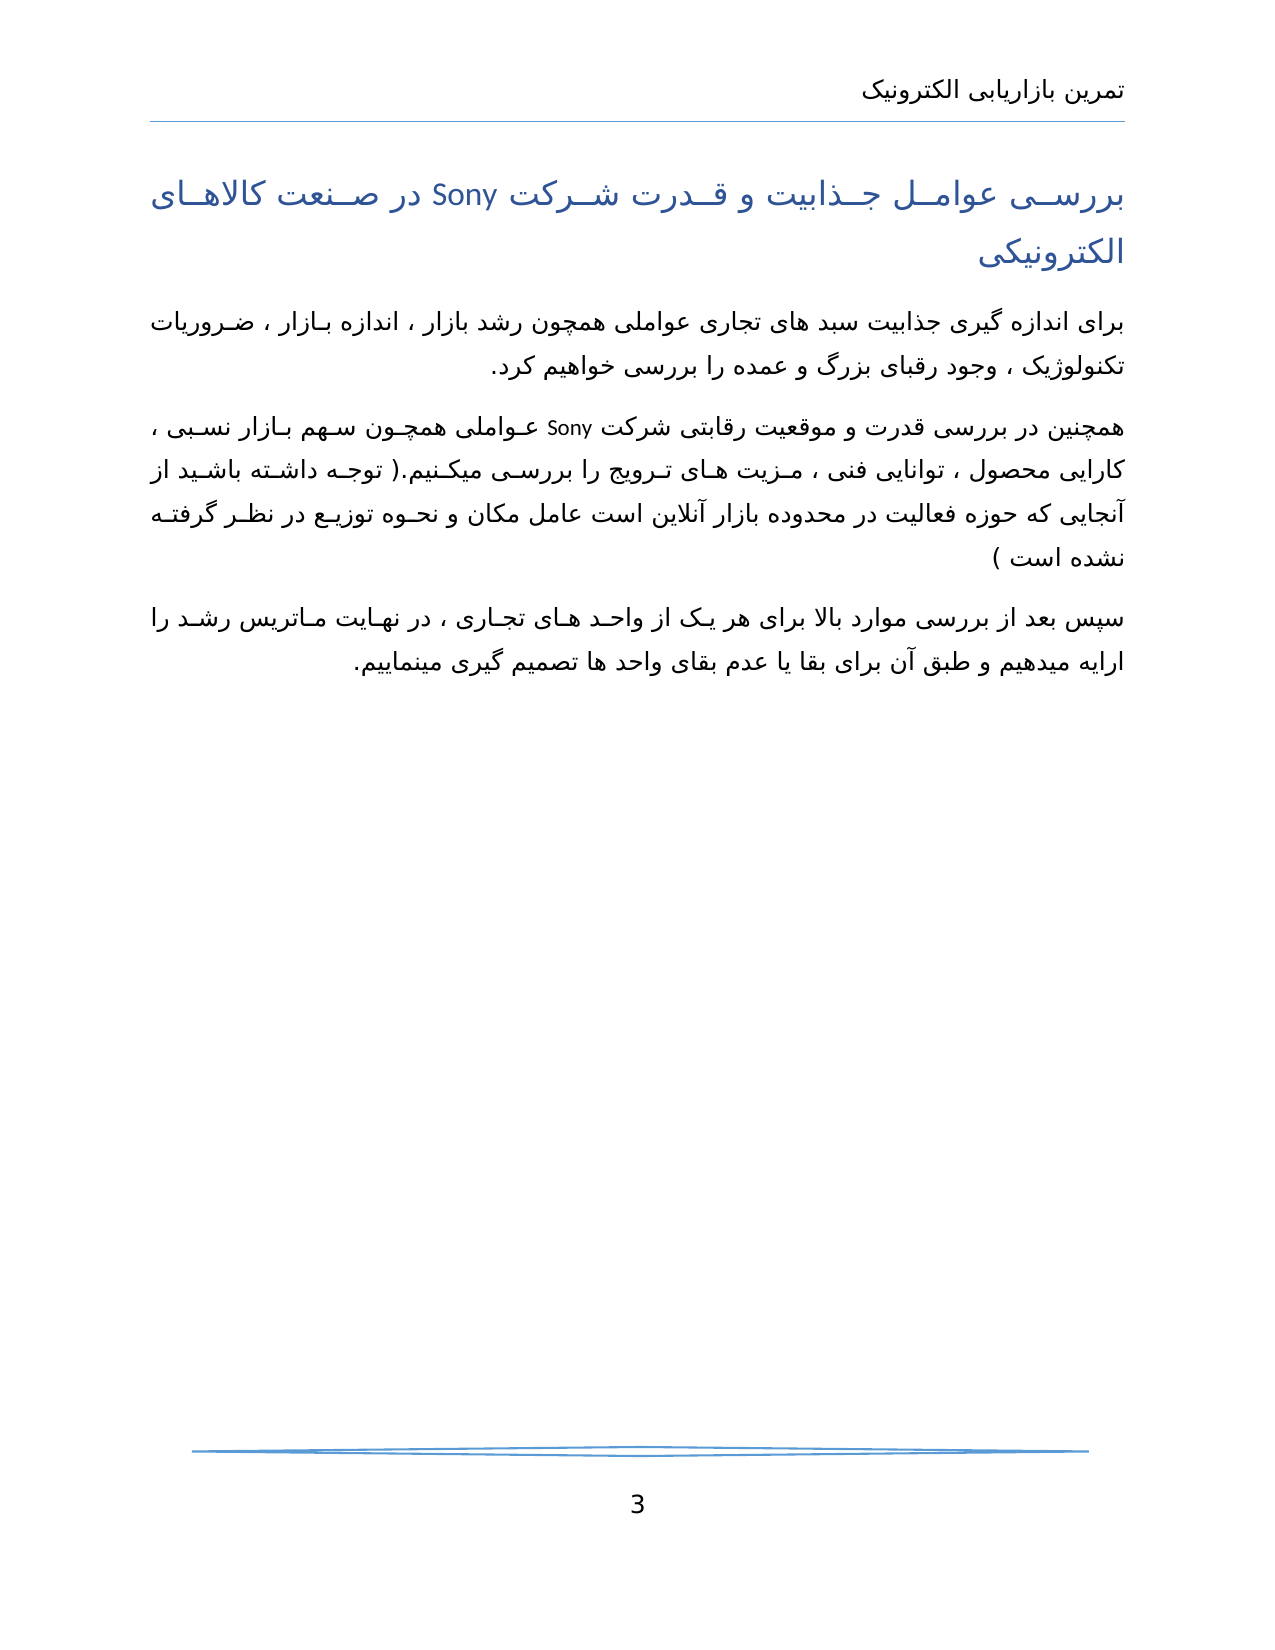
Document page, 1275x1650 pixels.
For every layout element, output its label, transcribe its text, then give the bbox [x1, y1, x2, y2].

text بررسی عوامل جذابیت و قدرت شرکت Sony در صنعت کالاهای الکترونیکی [150, 172, 1125, 271]
text همچنین در بررسی قدرت و موقعیت رقابتی شرکت Sony عواملی همچون سهم بازار نسبی ، کارایی محصول ، توانایی فنی ، مزیت های ترویج را بررسی میکنیم.( توجه داشته باشید از آنجایی که حوزه فعالیت در محدوده بازار آنلاین است عامل مکان و نحوه توزیع در نظر گرفته نشده است ) [150, 412, 1125, 572]
text سپس بعد از بررسی موارد بالا برای هر یک از واحد های تجاری ، در نهایت ماتریس رشد را ارایه میدهیم و طبق آن برای بقا یا عدم بقای واحد ها تصمیم گیری مینماییم. [150, 603, 1125, 676]
text برای اندازه گیری جذابیت سبد های تجاری عواملی همچون رشد بازار ، اندازه بازار ، ضروریات تکنولوژیک ، وجود رقبای بزرگ و عمده را بررسی خواهیم کرد. [150, 307, 1125, 380]
